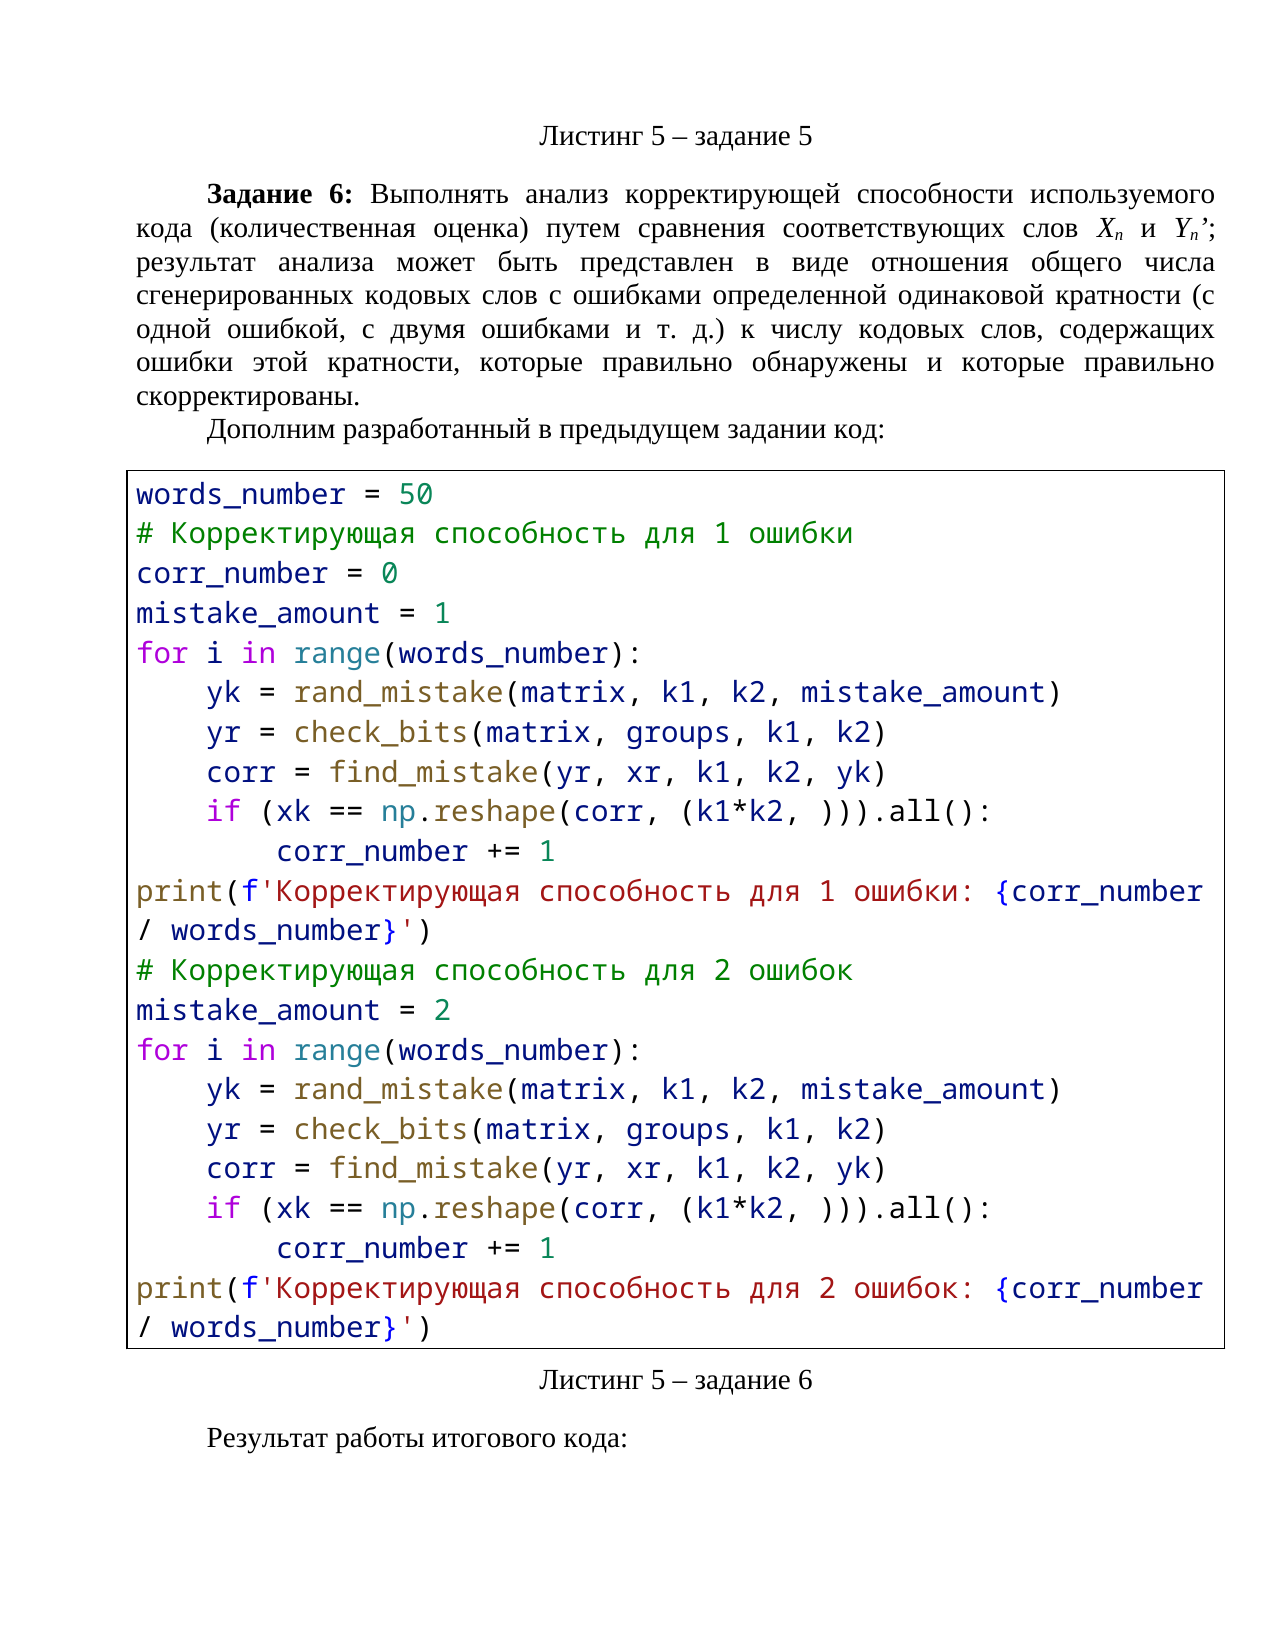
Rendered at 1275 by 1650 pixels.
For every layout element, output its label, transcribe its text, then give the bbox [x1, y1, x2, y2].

text print(f'Корректирующая способность для 1 ошибки: {corr_number / words_number}') [136, 870, 1216, 949]
text Листинг 5 – задание 5 [136, 118, 1216, 152]
text mistake_amount = 1 [136, 592, 1216, 632]
text corr_number += 1 [136, 1227, 1216, 1264]
text # Корректирующая способность для 2 ошибок [136, 949, 1216, 989]
text words_number = 50 [128, 471, 1224, 513]
text Задание 6: Выполнять анализ корректирующей способности используемого кода (количественная оценка) путем сравнения соответствующих слов Xn и Yn’; результат анализа может быть представлен в виде отношения общего числа сгенерированных кодовых слов с ошибками определенной одинаковой кратности (с одной ошибкой, с двумя ошибками и т. д.) к числу кодовых слов, содержащих ошибки этой кратности, которые правильно обнаружены и которые правильно скорректированы. [136, 177, 1216, 411]
text corr_number += 1 [136, 830, 1216, 870]
text corr = find_mistake(yr, xr, k1, k2, yk) [136, 1148, 1216, 1187]
text for i in range(words_number): [136, 1029, 1216, 1068]
text Результат работы итогового кода: [136, 1420, 1216, 1454]
text # Корректирующая способность для 1 ошибки [136, 513, 1216, 552]
text yr = check_bits(matrix, groups, k1, k2) [136, 1108, 1216, 1148]
text for i in range(words_number): [136, 632, 1216, 672]
text Листинг 5 – задание 6 [136, 1362, 1216, 1395]
text corr_number = 0 [136, 552, 1216, 592]
text Дополним разработанный в предыдущем задании код: [136, 411, 1216, 445]
text yk = rand_mistake(matrix, k1, k2, mistake_amount) [136, 1068, 1216, 1108]
text yr = check_bits(matrix, groups, k1, k2) [136, 711, 1216, 751]
text corr = find_mistake(yr, xr, k1, k2, yk) [136, 751, 1216, 791]
text if (xk == np.reshape(corr, (k1*k2, ))).all(): [136, 1187, 1216, 1227]
text print(f'Корректирующая способность для 2 ошибок: {corr_number / words_number}') [128, 1264, 1224, 1348]
text mistake_amount = 2 [136, 989, 1216, 1029]
text if (xk == np.reshape(corr, (k1*k2, ))).all(): [136, 791, 1216, 830]
text yk = rand_mistake(matrix, k1, k2, mistake_amount) [136, 672, 1216, 711]
